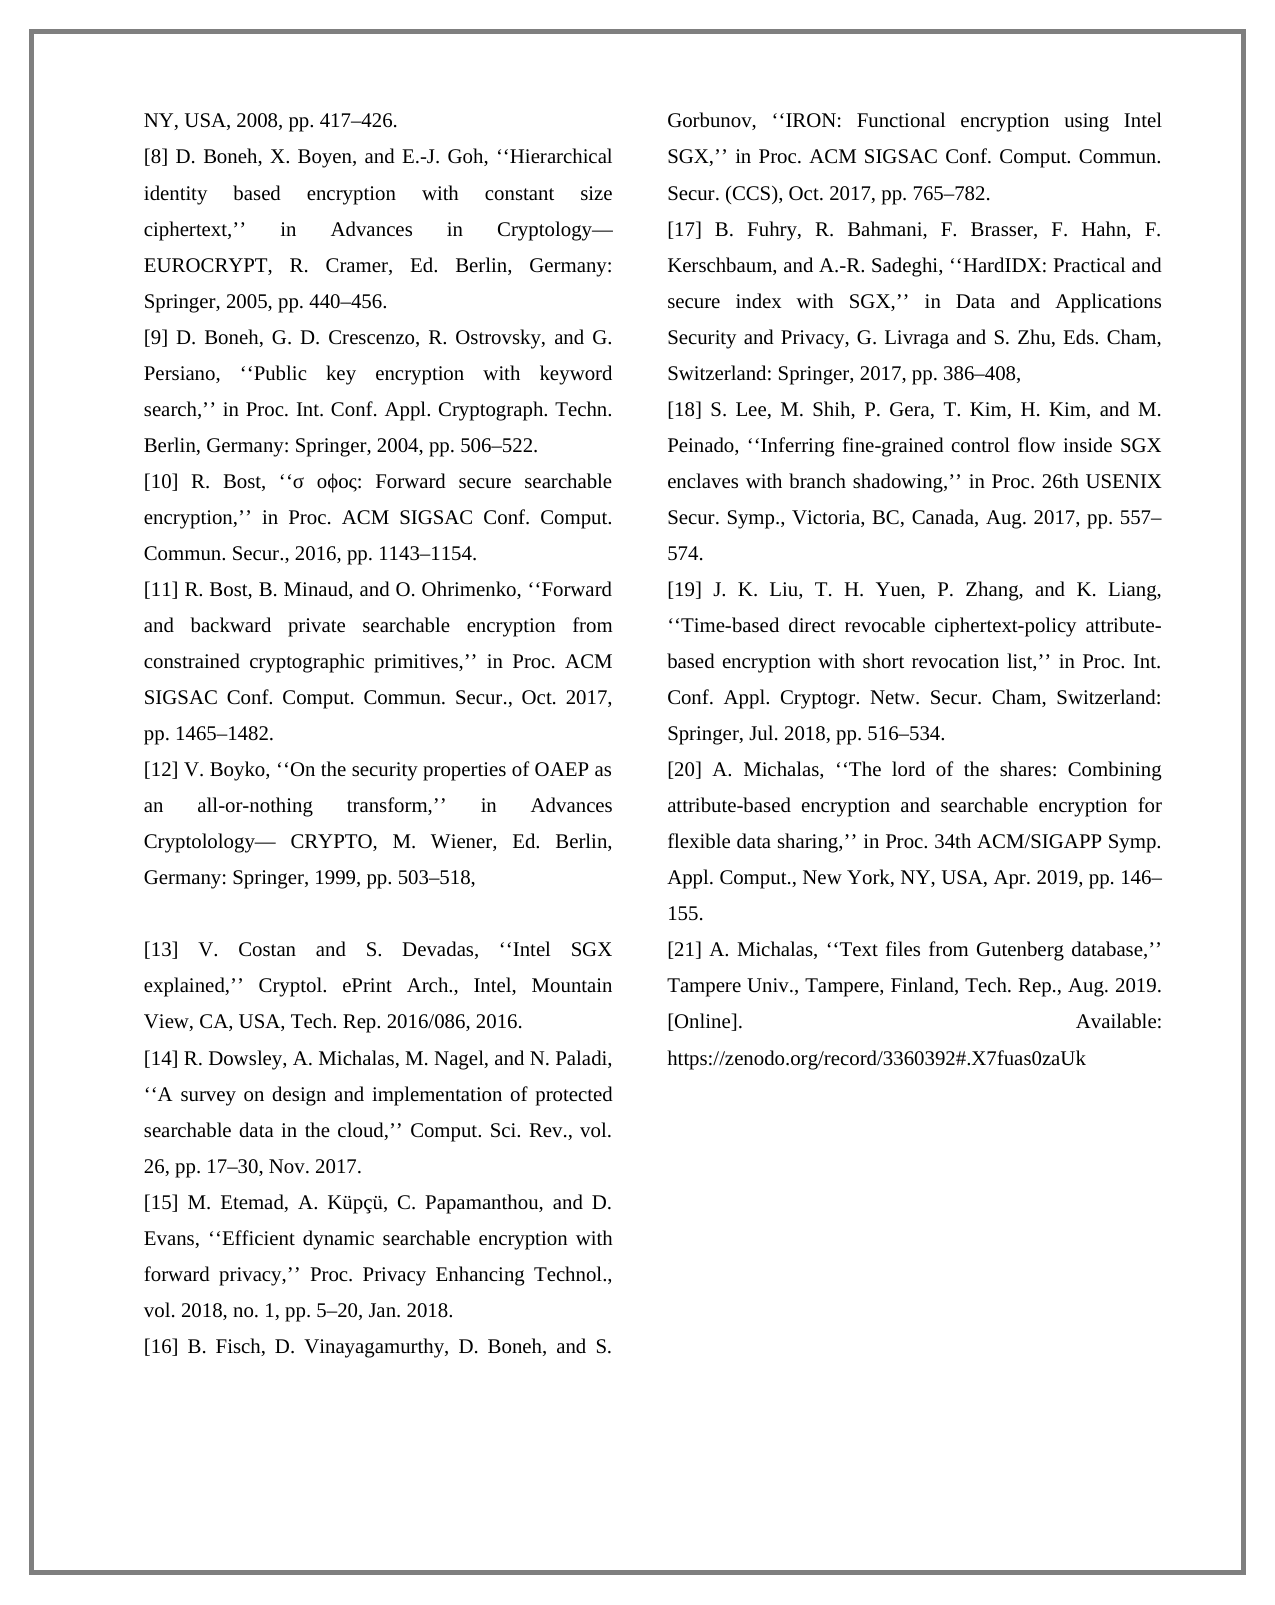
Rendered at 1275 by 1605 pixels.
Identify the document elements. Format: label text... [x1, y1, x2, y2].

text [9] D. Boneh, G. D. Crescenzo, R. Ostrovsky, and G. Persiano, ‘‘Public key encryption with keyword search,’’ in Proc. Int. Conf. Appl. Cryptograph. Techn. Berlin, Germany: Springer, 2004, pp. 506–522. [144, 324, 613, 457]
text [18] S. Lee, M. Shih, P. Gera, T. Kim, H. Kim, and M. Peinado, ‘‘Inferring fine-grained control flow inside SGX enclaves with branch shadowing,’’ in Proc. 26th USENIX Secur. Symp., Victoria, BC, Canada, Aug. 2017, pp. 557–574. [667, 397, 1162, 565]
text [21] A. Michalas, ‘‘Text files from Gutenberg database,’’ Tampere Univ., Tampere, Finland, Tech. Rep., Aug. 2019. [Online]. Available: https://zenodo.org/record/3360392#.X7fuas0zaUk [667, 937, 1162, 1069]
text [16] B. Fisch, D. Vinayagamurthy, D. Boneh, and S. Gorbunov, ‘‘IRON: Functional encryption using Intel SGX,’’ in Proc. ACM SIGSAC Conf. Comput. Commun. Secur. (CCS), Oct. 2017, pp. 765–782. [667, 108, 1162, 204]
text [20] A. Michalas, ‘‘The lord of the shares: Combining attribute-based encryption and searchable encryption for flexible data sharing,’’ in Proc. 34th ACM/SIGAPP Symp. Appl. Comput., New York, NY, USA, Apr. 2019, pp. 146–155. [667, 757, 1162, 925]
text [11] R. Bost, B. Minaud, and O. Ohrimenko, ‘‘Forward and backward private searchable encryption from constrained cryptographic primitives,’’ in Proc. ACM SIGSAC Conf. Comput. Commun. Secur., Oct. 2017, pp. 1465–1482. [144, 577, 613, 745]
text [14] R. Dowsley, A. Michalas, M. Nagel, and N. Paladi, ‘‘A survey on design and implementation of protected searchable data in the cloud,’’ Comput. Sci. Rev., vol. 26, pp. 17–30, Nov. 2017. [144, 1045, 613, 1178]
text [17] B. Fuhry, R. Bahmani, F. Brasser, F. Hahn, F. Kerschbaum, and A.-R. Sadeghi, ‘‘HardIDX: Practical and secure index with SGX,’’ in Data and Applications Security and Privacy, G. Livraga and S. Zhu, Eds. Cham, Switzerland: Springer, 2017, pp. 386–408, [667, 216, 1162, 385]
text [8] D. Boneh, X. Boyen, and E.-J. Goh, ‘‘Hierarchical identity based encryption with constant size ciphertext,’’ in Advances in Cryptology— EUROCRYPT, R. Cramer, Ed. Berlin, Germany: Springer, 2005, pp. 440–456. [144, 144, 613, 313]
text [12] V. Boyko, ‘‘On the security properties of OAEP as an all-or-nothing transform,’’ in Advances Cryptolology— CRYPTO, M. Wiener, Ed. Berlin, Germany: Springer, 1999, pp. 503–518, [144, 757, 613, 889]
text [10] R. Bost, ‘‘σ oϕoς: Forward secure searchable encryption,’’ in Proc. ACM SIGSAC Conf. Comput. Commun. Secur., 2016, pp. 1143–1154. [144, 469, 613, 565]
text [13] V. Costan and S. Devadas, ‘‘Intel SGX explained,’’ Cryptol. ePrint Arch., Intel, Mountain View, CA, USA, Tech. Rep. 2016/086, 2016. [144, 937, 613, 1033]
text [19] J. K. Liu, T. H. Yuen, P. Zhang, and K. Liang, ‘‘Time-based direct revocable ciphertext-policy attribute-based encryption with short revocation list,’’ in Proc. Int. Conf. Appl. Cryptogr. Netw. Secur. Cham, Switzerland: Springer, Jul. 2018, pp. 516–534. [667, 577, 1162, 745]
text [15] M. Etemad, A. Küpçü, C. Papamanthou, and D. Evans, ‘‘Efficient dynamic searchable encryption with forward privacy,’’ Proc. Privacy Enhancing Technol., vol. 2018, no. 1, pp. 5–20, Jan. 2018. [144, 1189, 613, 1322]
